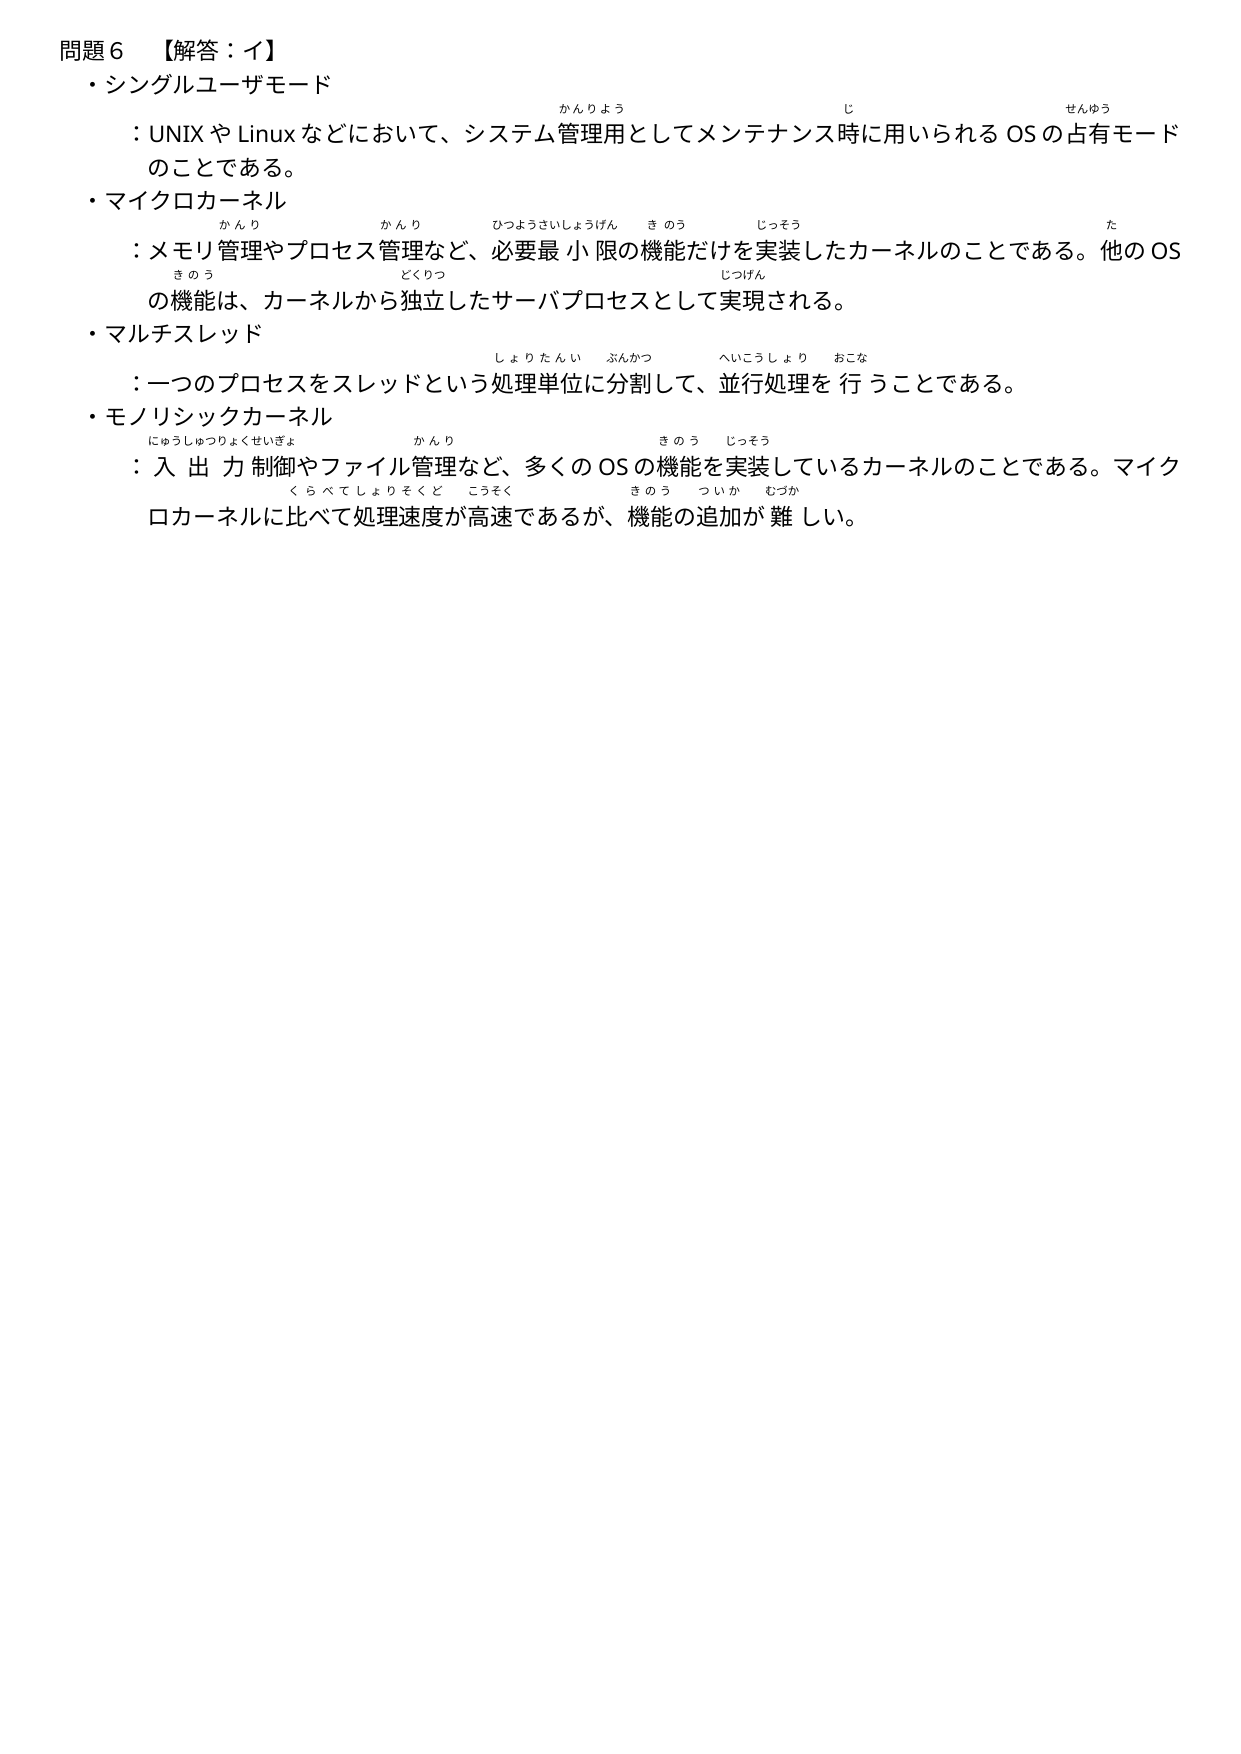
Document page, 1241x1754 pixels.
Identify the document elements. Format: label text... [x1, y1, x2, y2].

text ・マルチスレッド [81, 316, 1181, 349]
text ：UNIXやLinuxなどにおいて、システムとしてメンテナンスに用いられるOSのモードのことである。 [125, 100, 1181, 183]
text ：やファイルなど、多くのOSのをしているカーネルのことである。マイクロカーネルにがであるが、のがしい。 [125, 432, 1181, 532]
text ・マイクロカーネル [81, 183, 1181, 216]
text ・モノリシックカーネル [81, 399, 1181, 432]
text ：一つのプロセスをスレッドというにして、をうことである。 [125, 349, 1181, 399]
text 問題６ 【解答：イ】 [59, 33, 1181, 66]
text ：メモリやプロセスなど、のだけをしたカーネルのことである。のOSのは、カーネルからしたサーバプロセスとしてされる。 [125, 216, 1181, 316]
text ・シングルユーザモード [81, 66, 1181, 100]
